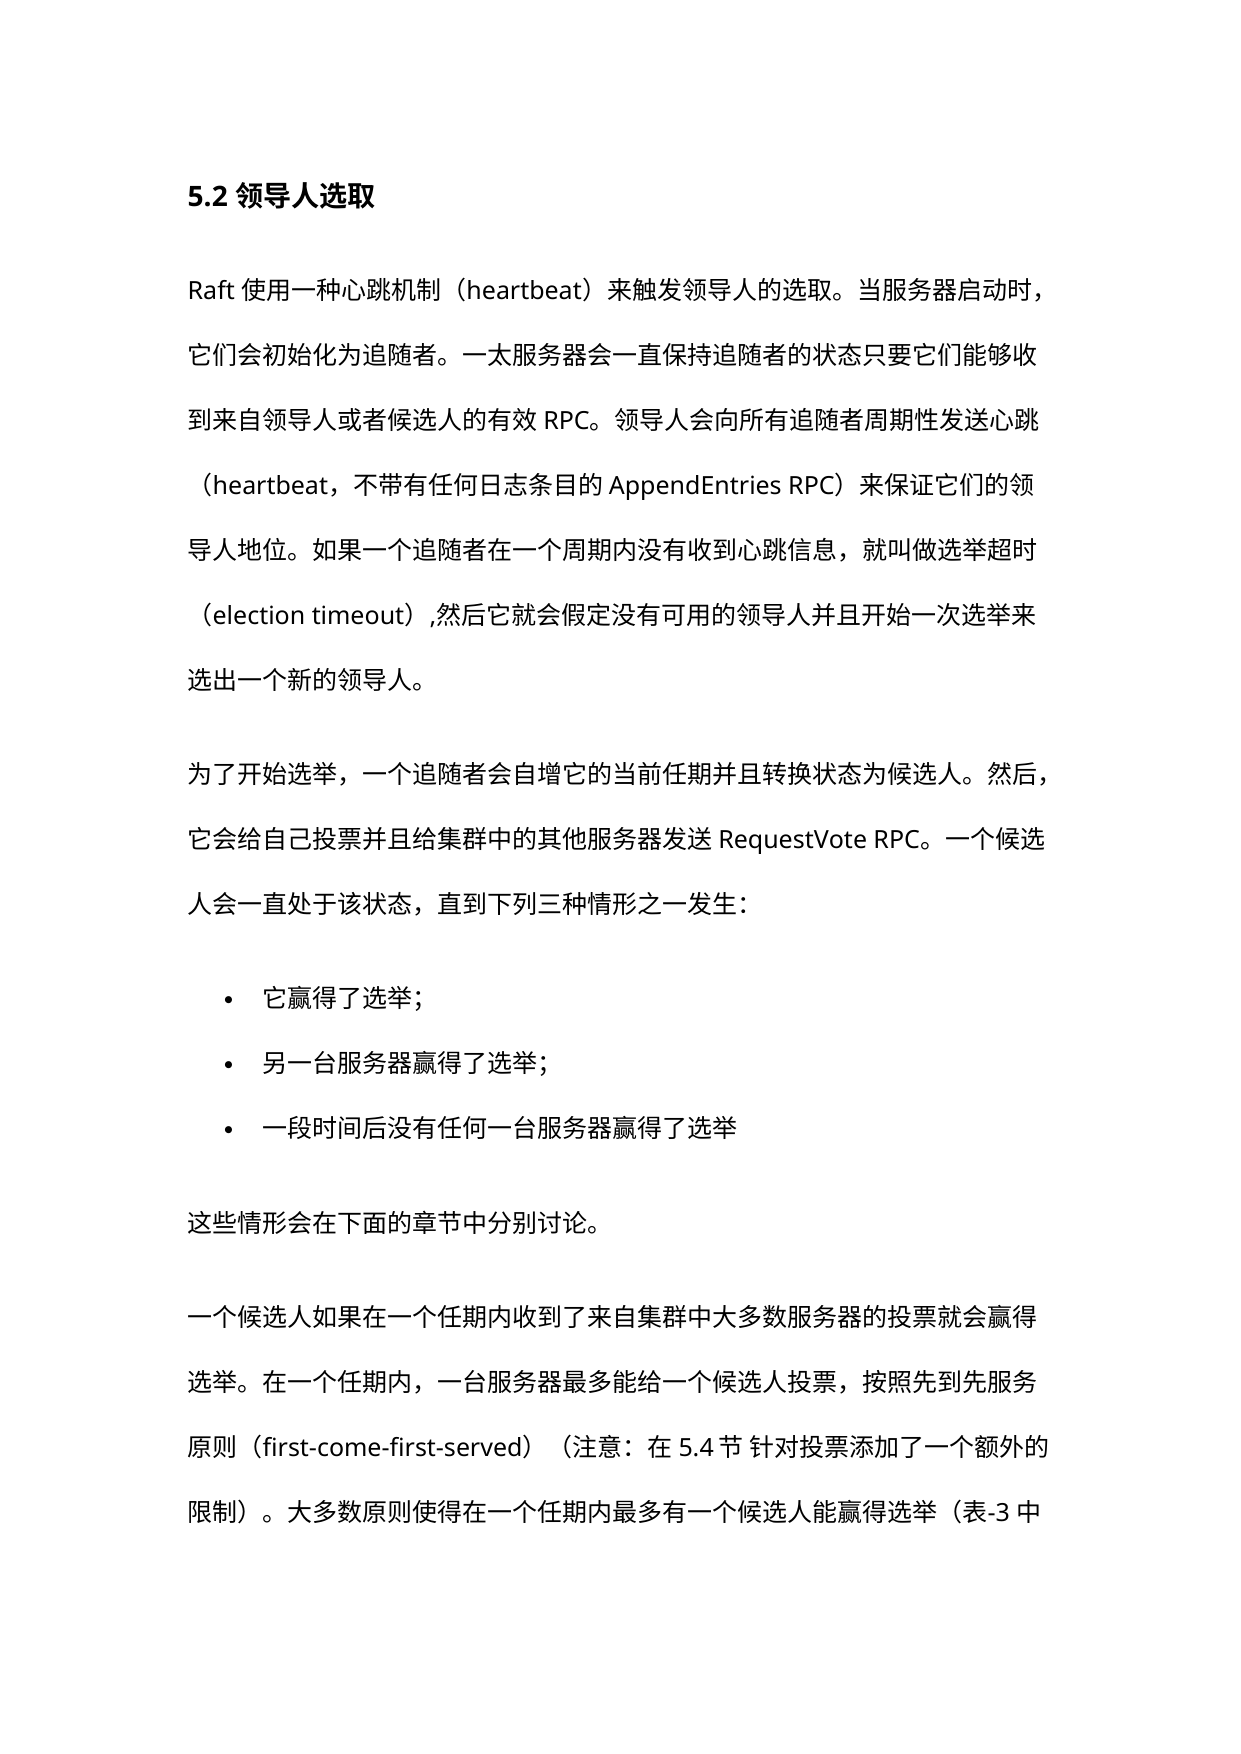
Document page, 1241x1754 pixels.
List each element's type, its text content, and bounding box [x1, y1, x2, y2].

list 一段时间后没有任何一台服务器赢得了选举 [225, 1094, 1053, 1159]
list 它赢得了选举； [225, 964, 1053, 1029]
list 另一台服务器赢得了选举； [225, 1029, 1053, 1094]
text 这些情形会在下面的章节中分别讨论。 [187, 1189, 1053, 1254]
text 为了开始选举，一个追随者会自增它的当前任期并且转换状态为候选人。然后，它会给自己投票并且给集群中的其他服务器发送 RequestVote RPC。一个候选人会一直处于该状态，直到下列三种情形之一发生： [187, 740, 1053, 935]
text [187, 1283, 1053, 1543]
text 5.2 领导人选取 [187, 162, 1053, 227]
text Raft 使用一种心跳机制（heartbeat）来触发领导人的选取。当服务器启动时，它们会初始化为追随者。一太服务器会一直保持追随者的状态只要它们能够收到来自领导人或者候选人的有效 RPC。领导人会向所有追随者周期性发送心跳（heartbeat，不带有任何日志条目的 AppendEntries RPC）来保证它们的领导人地位。如果一个追随者在一个周期内没有收到心跳信息，就叫做选举超时（election timeout）,然后它就会假定没有可用的领导人并且开始一次选举来选出一个新的领导人。 [187, 256, 1053, 711]
